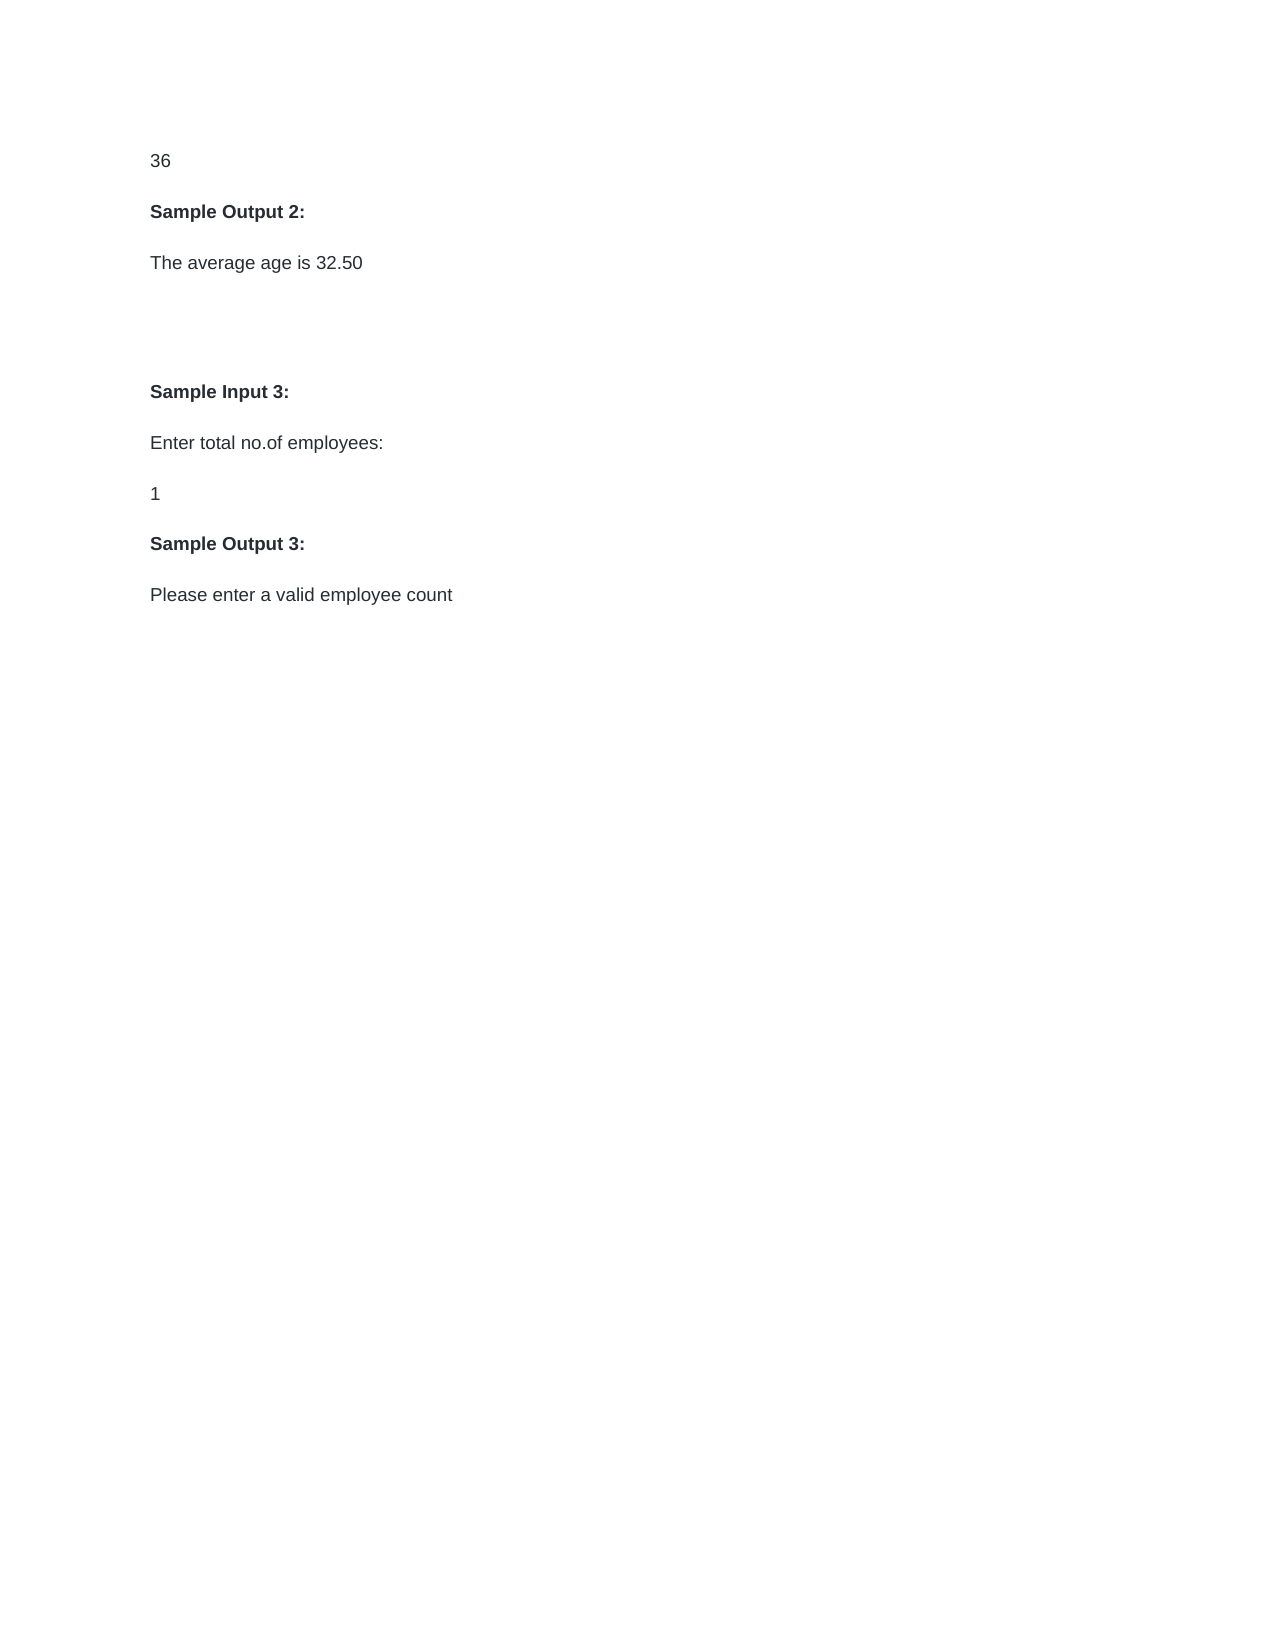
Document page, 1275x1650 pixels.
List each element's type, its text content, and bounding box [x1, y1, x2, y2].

text Sample Output 2: [150, 201, 1125, 222]
text Sample Input 3: [150, 381, 1125, 402]
text Sample Output 3: [150, 533, 1125, 555]
text Enter total no.of employees: [150, 432, 1125, 453]
text 36 [150, 150, 1125, 172]
text Please enter a valid employee count [150, 584, 1125, 605]
text 1 [150, 482, 1125, 504]
text The average age is 32.50 [150, 251, 1125, 273]
